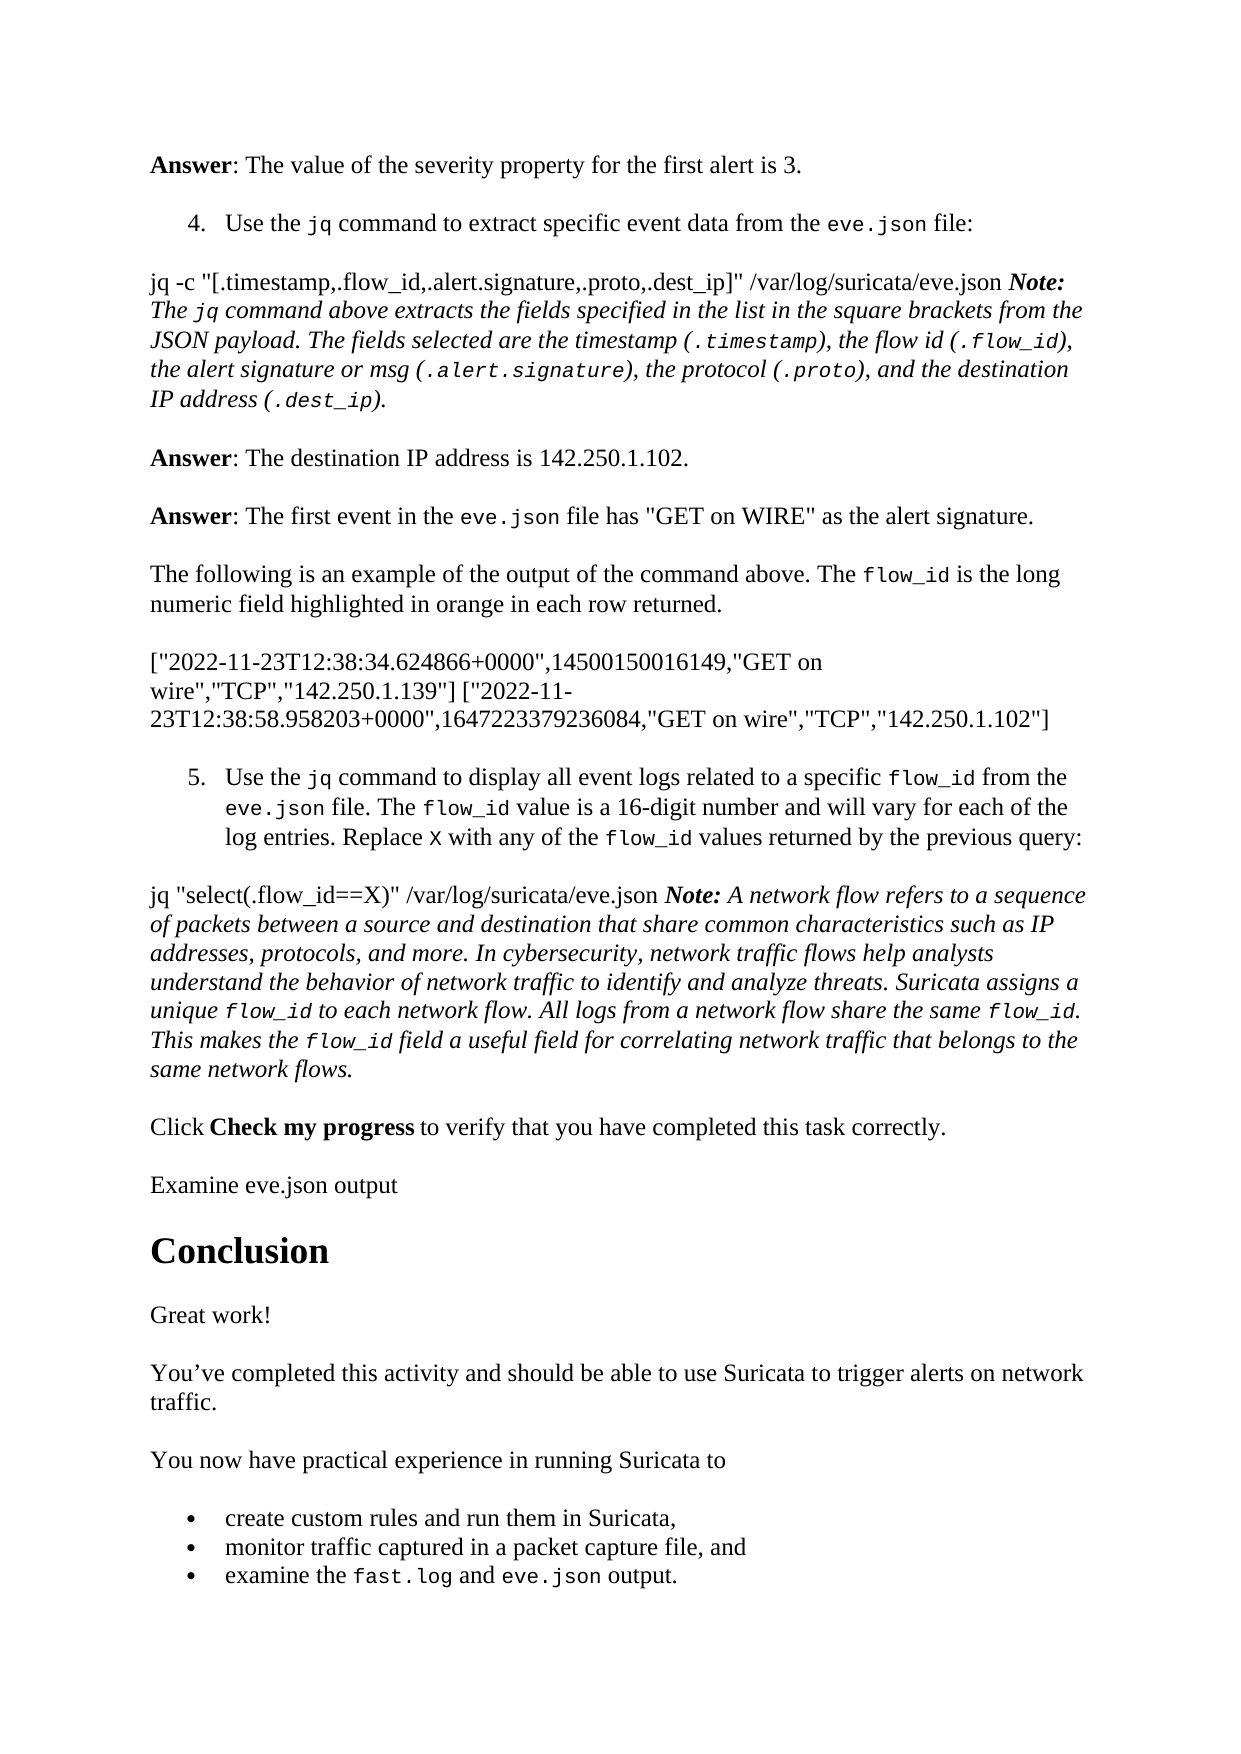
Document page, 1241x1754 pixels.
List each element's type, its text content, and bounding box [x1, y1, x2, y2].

text Answer: The destination IP address is 142.250.1.102. [150, 443, 1090, 472]
text You now have practical experience in running Suricata to [150, 1445, 1090, 1474]
text The following is an example of the output of the command above. The flow_id is the long numeric field highlighted in orange in each row returned. [150, 559, 1090, 618]
text Answer: The value of the severity property for the first alert is 3. [150, 150, 1090, 179]
text jq -c "[.timestamp,.flow_id,.alert.signature,.proto,.dest_ip]" /var/log/suricata/eve.json Note: The jq command above extracts the fields specified in the list in the square brackets from the JSON payload. The fields selected are the timestamp (.timestamp), the flow id (.flow_id), the alert signature or msg (.alert.signature), the protocol (.proto), and the destination IP address (.dest_ip). [150, 267, 1090, 414]
text jq "select(.flow_id==X)" /var/log/suricata/eve.json Note: A network flow refers to a sequence of packets between a source and destination that share common characteristics such as IP addresses, protocols, and more. In cybersecurity, network traffic flows help analysts understand the behavior of network traffic to identify and analyze threats. Suricata assigns a unique flow_id to each network flow. All logs from a network flow share the same flow_id. This makes the flow_id field a useful field for correlating network traffic that belongs to the same network flows. [150, 880, 1090, 1083]
text ["2022-11-23T12:38:34.624866+0000",14500150016149,"GET on wire","TCP","142.250.1.139"] ["2022-11-23T12:38:58.958203+0000",1647223379236084,"GET on wire","TCP","142.250.1.102"] [150, 647, 1090, 733]
list Use the jq command to display all event logs related to a specific flow_id from the eve.json file. The flow_id value is a 16-digit number and will vary for each of the log entries. Replace X with any of the flow_id values returned by the previous query: [187, 762, 1090, 851]
text Click Check my progress to verify that you have completed this task correctly. [150, 1112, 1090, 1141]
text You’ve completed this activity and should be able to use Suricata to trigger alerts on network traffic. [150, 1358, 1090, 1416]
text Examine eve.json output [150, 1170, 1090, 1199]
list monitor traffic captured in a packet capture file, and [187, 1532, 1090, 1561]
text Answer: The first event in the eve.json file has "GET on WIRE" as the alert signature. [150, 501, 1090, 530]
list create custom rules and run them in Suricata, [187, 1503, 1090, 1532]
list Use the jq command to extract specific event data from the eve.json file: [187, 208, 1090, 237]
list examine the fast.log and eve.json output. [187, 1561, 1090, 1590]
text Great work! [150, 1301, 1090, 1329]
text Conclusion [150, 1228, 1090, 1271]
